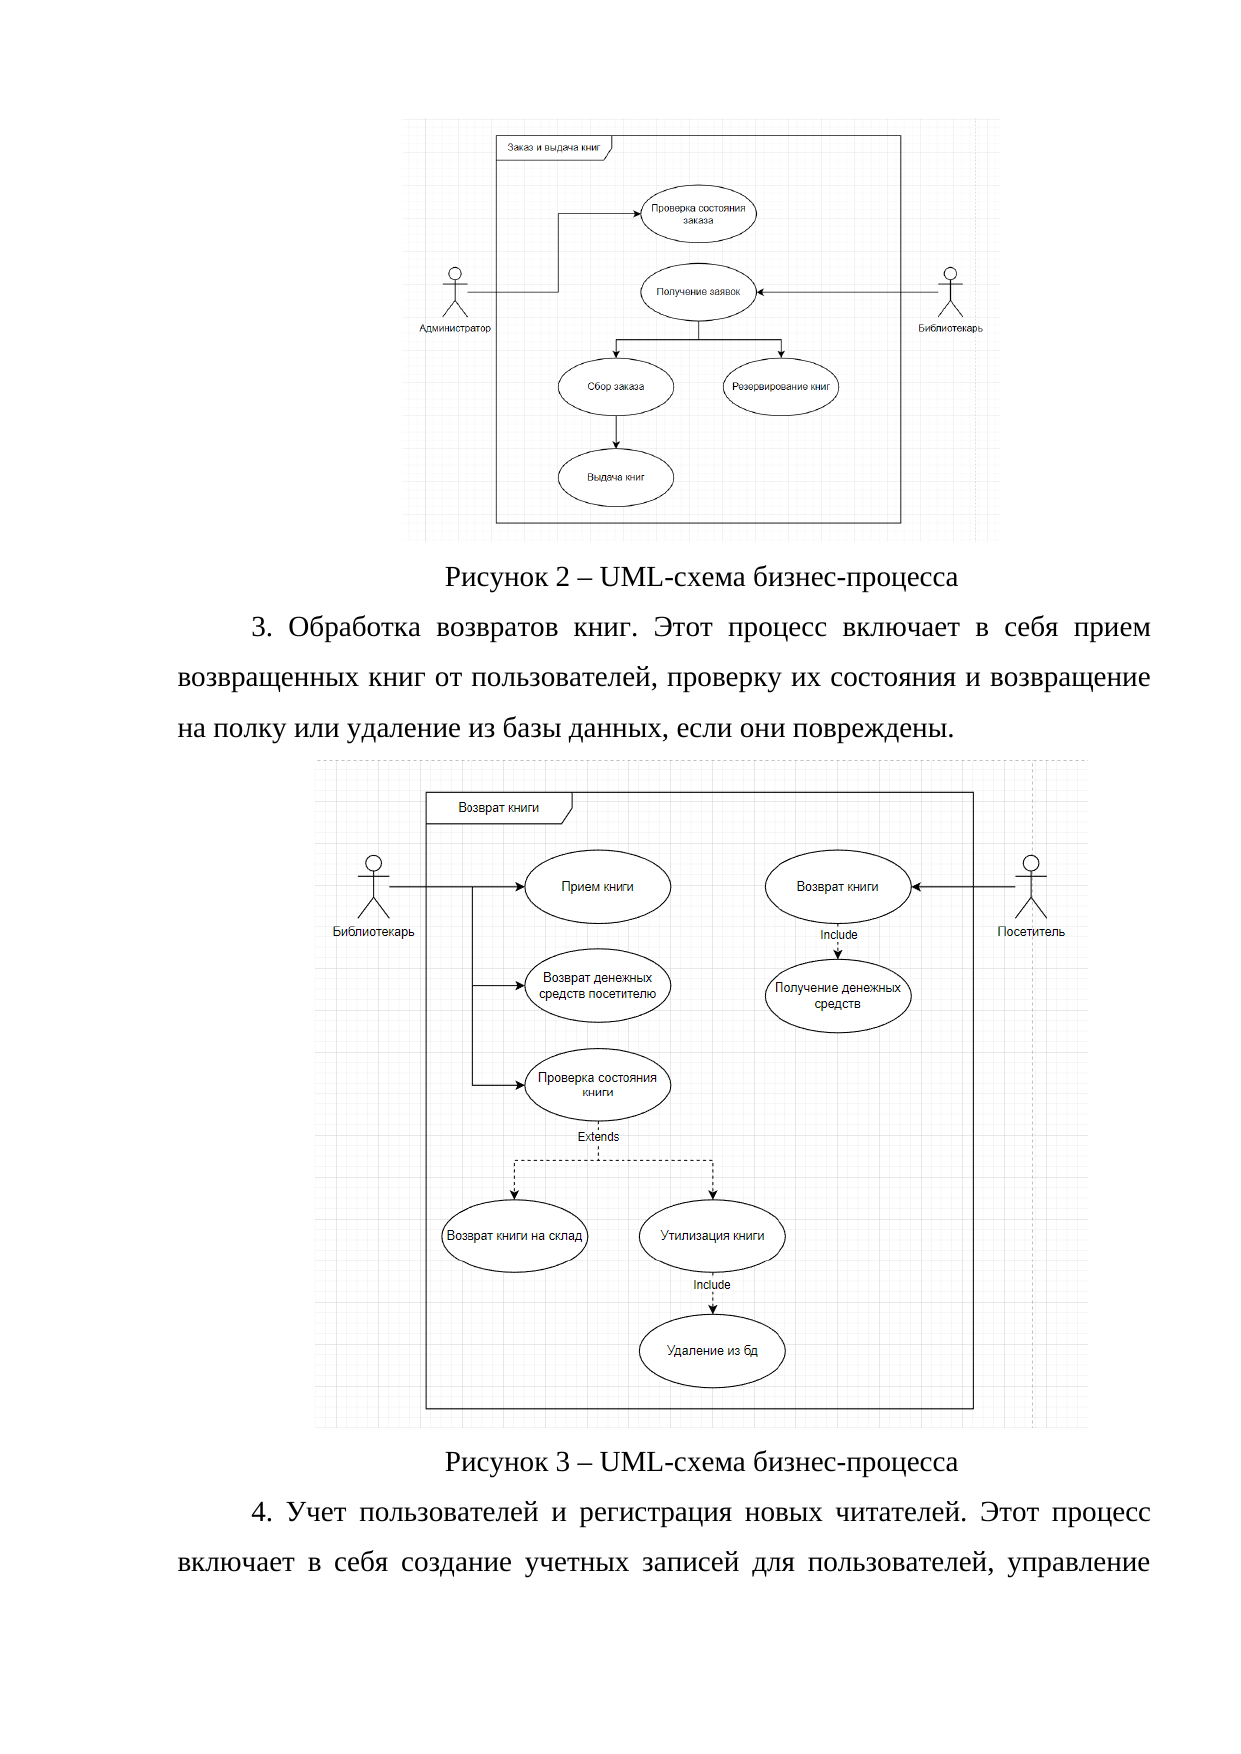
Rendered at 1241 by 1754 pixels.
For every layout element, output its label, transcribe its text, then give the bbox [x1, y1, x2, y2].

text 3. Обработка возвратов книг. Этот процесс включает в себя прием возвращенных книг от пользователей, проверку их состояния и возвращение на полку или удаление из базы данных, если они повреждены. [177, 609, 1152, 743]
text Рисунок 3 – UML-схема бизнес-процесса [177, 1444, 1152, 1477]
picture [402, 118, 1000, 542]
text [177, 1494, 1152, 1578]
text Рисунок 2 – UML-схема бизнес-процесса [177, 559, 1152, 592]
picture [314, 760, 1088, 1428]
